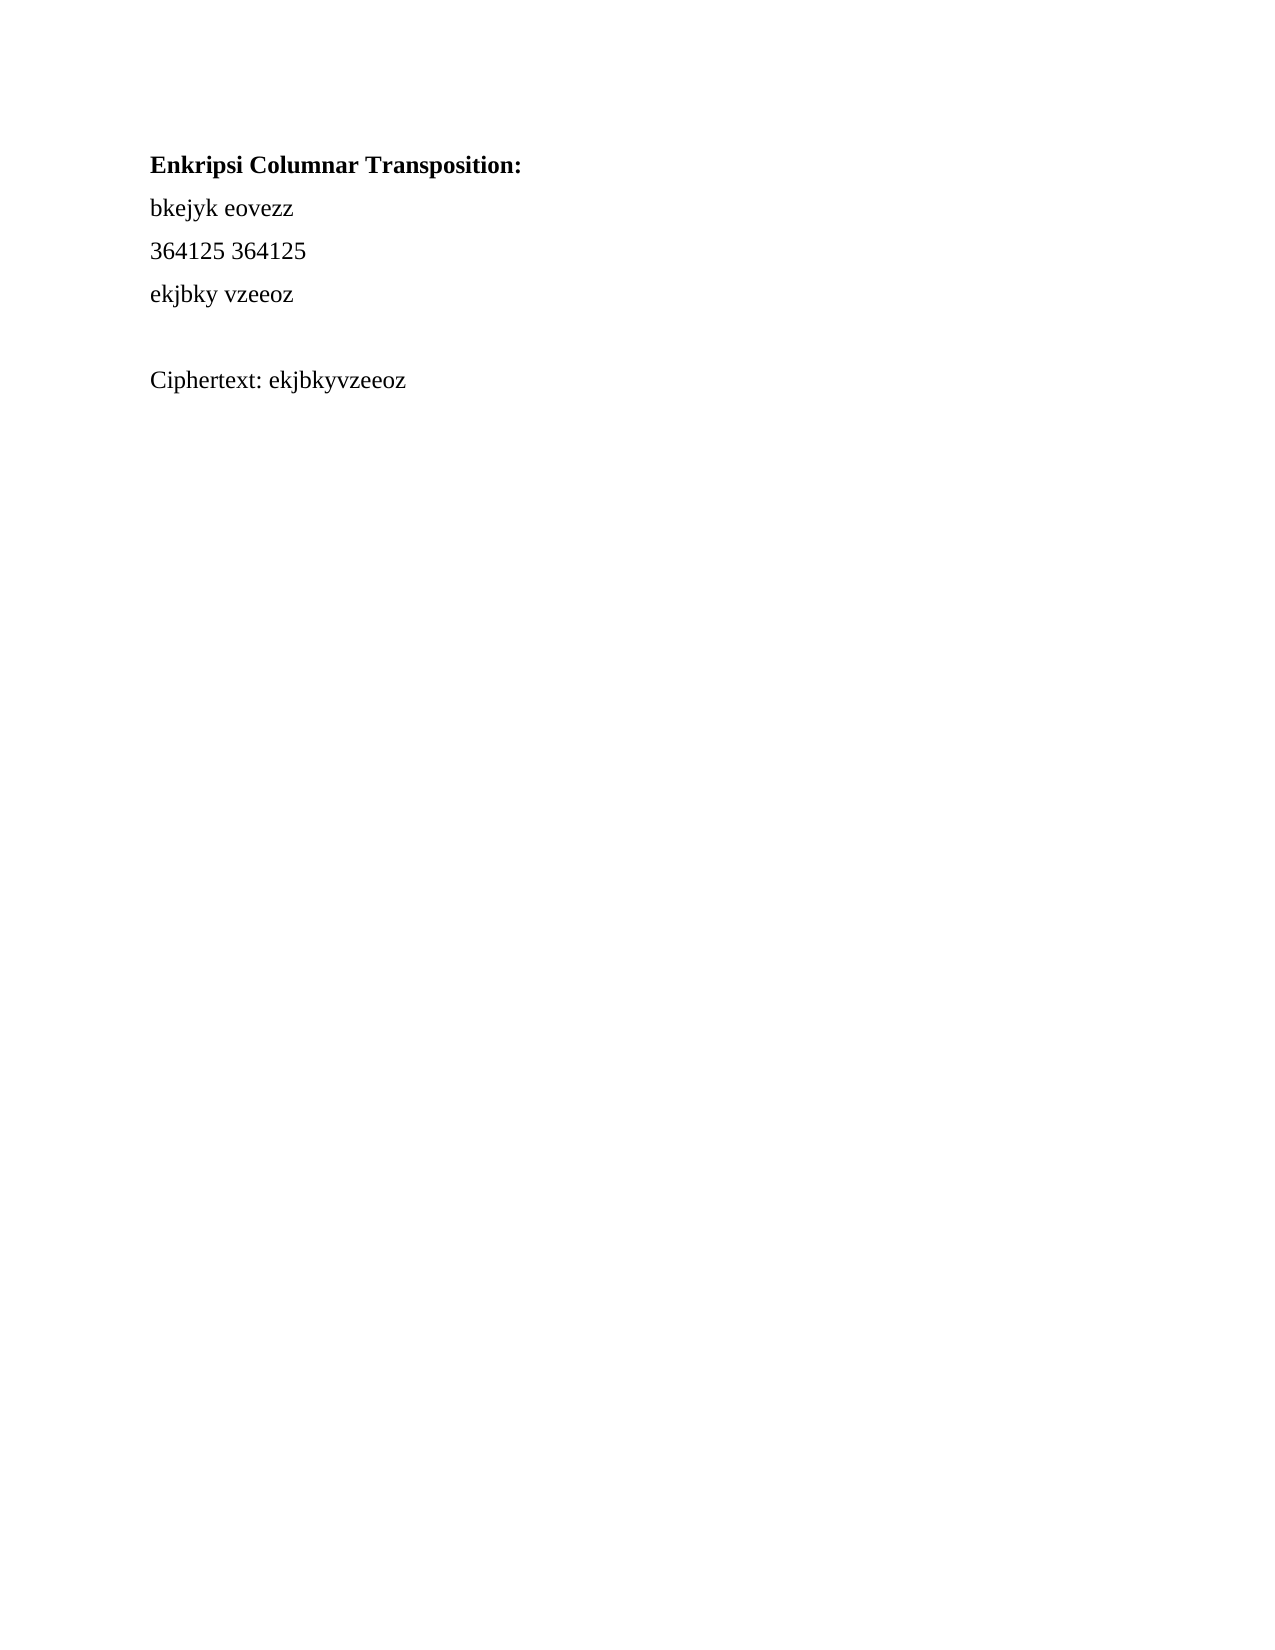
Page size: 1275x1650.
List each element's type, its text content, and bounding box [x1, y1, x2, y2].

text ekjbky vzeeoz [150, 279, 1125, 308]
text Ciphertext: ekjbkyvzeeoz [150, 366, 1125, 394]
text Enkripsi Columnar Transposition: [150, 150, 1125, 179]
text bkejyk eovezz [150, 193, 1125, 222]
text 364125 364125 [150, 236, 1125, 265]
